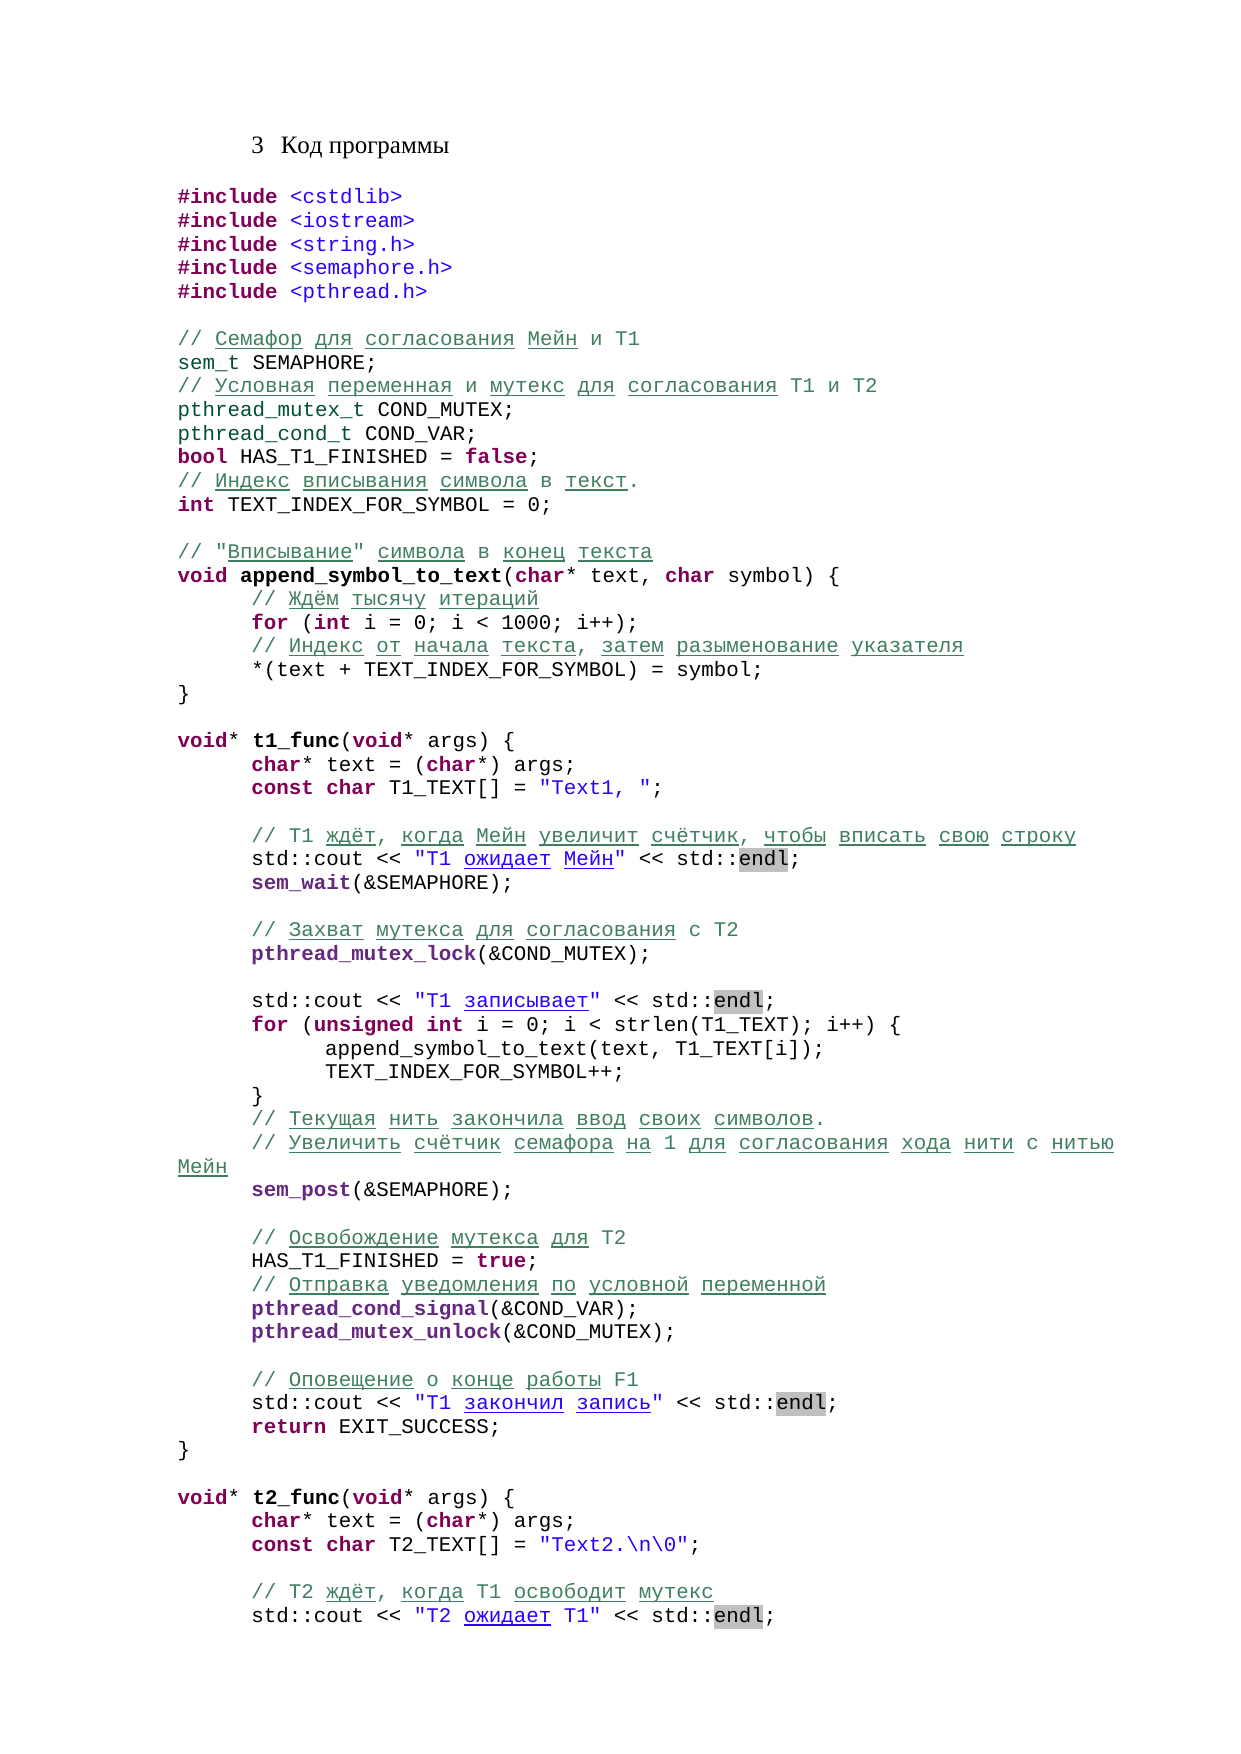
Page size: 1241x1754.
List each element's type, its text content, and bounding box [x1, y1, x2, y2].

text // Семафор для согласования Мейн и T1 [177, 328, 1152, 352]
text pthread_mutex_lock(&COND_MUTEX); [177, 943, 1152, 967]
text // Индекс от начала текста, затем разыменование указателя [177, 636, 1152, 659]
text #include <cstdlib> [177, 186, 1152, 210]
text std::cout << "T1 ожидает Мейн" << std::endl; [177, 848, 739, 872]
text for (unsigned int i = 0; i < strlen(T1_TEXT); i++) { [177, 1014, 1152, 1037]
text std::cout << "T1 ожидает Мейн" << std::endl; [788, 848, 1152, 872]
text // T2 ждёт, когда T1 освободит мутекс [177, 1581, 1152, 1605]
text #include <semaphore.h> [177, 257, 1152, 281]
text std::cout << "T1 закончил запись" << std::endl; [826, 1392, 1152, 1416]
text HAS_T1_FINISHED = true; [177, 1250, 1152, 1274]
text // Оповещение о конце работы F1 [177, 1368, 1152, 1392]
text append_symbol_to_text(text, T1_TEXT[i]); [177, 1037, 1152, 1061]
text std::cout << "T1 закончил запись" << std::endl; [177, 1392, 776, 1416]
text void* t1_func(void* args) { [177, 730, 1152, 754]
text char* text = (char*) args; [177, 1510, 1152, 1534]
text // Условная переменная и мутекс для согласования T1 и T2 [177, 375, 1152, 399]
text #include <iostream> [177, 210, 1152, 233]
text // Ждём тысячу итераций [177, 588, 1152, 612]
text sem_wait(&SEMAPHORE); [177, 872, 1152, 896]
text // Увеличить счётчик семафора на 1 для согласования хода нити с нитью Мейн [177, 1132, 1152, 1179]
text } [177, 683, 1152, 706]
text #include <pthread.h> [177, 281, 1152, 304]
text // Захват мутекса для согласования с T2 [177, 919, 1152, 943]
text pthread_mutex_t COND_MUTEX; [177, 399, 1152, 423]
text // T1 ждёт, когда Мейн увеличит счётчик, чтобы вписать свою строку [177, 825, 1152, 848]
text #include <string.h> [177, 233, 1152, 257]
text *(text + TEXT_INDEX_FOR_SYMBOL) = symbol; [177, 659, 1152, 683]
text char* text = (char*) args; [177, 754, 1152, 777]
text pthread_cond_signal(&COND_VAR); [177, 1298, 1152, 1321]
text std::cout << "T1 записывает" << std::endl; [177, 990, 714, 1014]
text pthread_cond_t COND_VAR; [177, 423, 1152, 446]
text int TEXT_INDEX_FOR_SYMBOL = 0; [177, 494, 1152, 517]
text const char T1_TEXT[] = "Text1, "; [177, 777, 1152, 801]
text void append_symbol_to_text(char* text, char symbol) { [177, 564, 1152, 588]
text const char T2_TEXT[] = "Text2.\n\0"; [177, 1534, 1152, 1558]
text sem_t SEMAPHORE; [177, 352, 1152, 375]
text for (int i = 0; i < 1000; i++); [177, 612, 1152, 636]
text pthread_mutex_unlock(&COND_MUTEX); [177, 1321, 1152, 1345]
text TEXT_INDEX_FOR_SYMBOL++; [177, 1061, 1152, 1085]
text // Индекс вписывания символа в текст. [177, 470, 1152, 494]
subtitle Код программы [177, 131, 1152, 159]
text bool HAS_T1_FINISHED = false; [177, 446, 1152, 470]
text } [177, 1085, 1152, 1108]
text // Текущая нить закончила ввод своих символов. [177, 1108, 1152, 1132]
text // "Вписывание" символа в конец текста [177, 541, 1152, 564]
text std::cout << "T1 записывает" << std::endl; [763, 990, 1152, 1014]
text void* t2_func(void* args) { [177, 1487, 1152, 1510]
text std::cout << "T2 ожидает T1" << std::endl; [763, 1605, 1152, 1629]
text return EXIT_SUCCESS; [177, 1416, 1152, 1439]
text std::cout << "T2 ожидает T1" << std::endl; [177, 1605, 714, 1629]
text // Отправка уведомления по условной переменной [177, 1274, 1152, 1298]
text } [177, 1439, 1152, 1463]
text sem_post(&SEMAPHORE); [177, 1179, 1152, 1203]
text // Освобождение мутекса для T2 [177, 1227, 1152, 1250]
